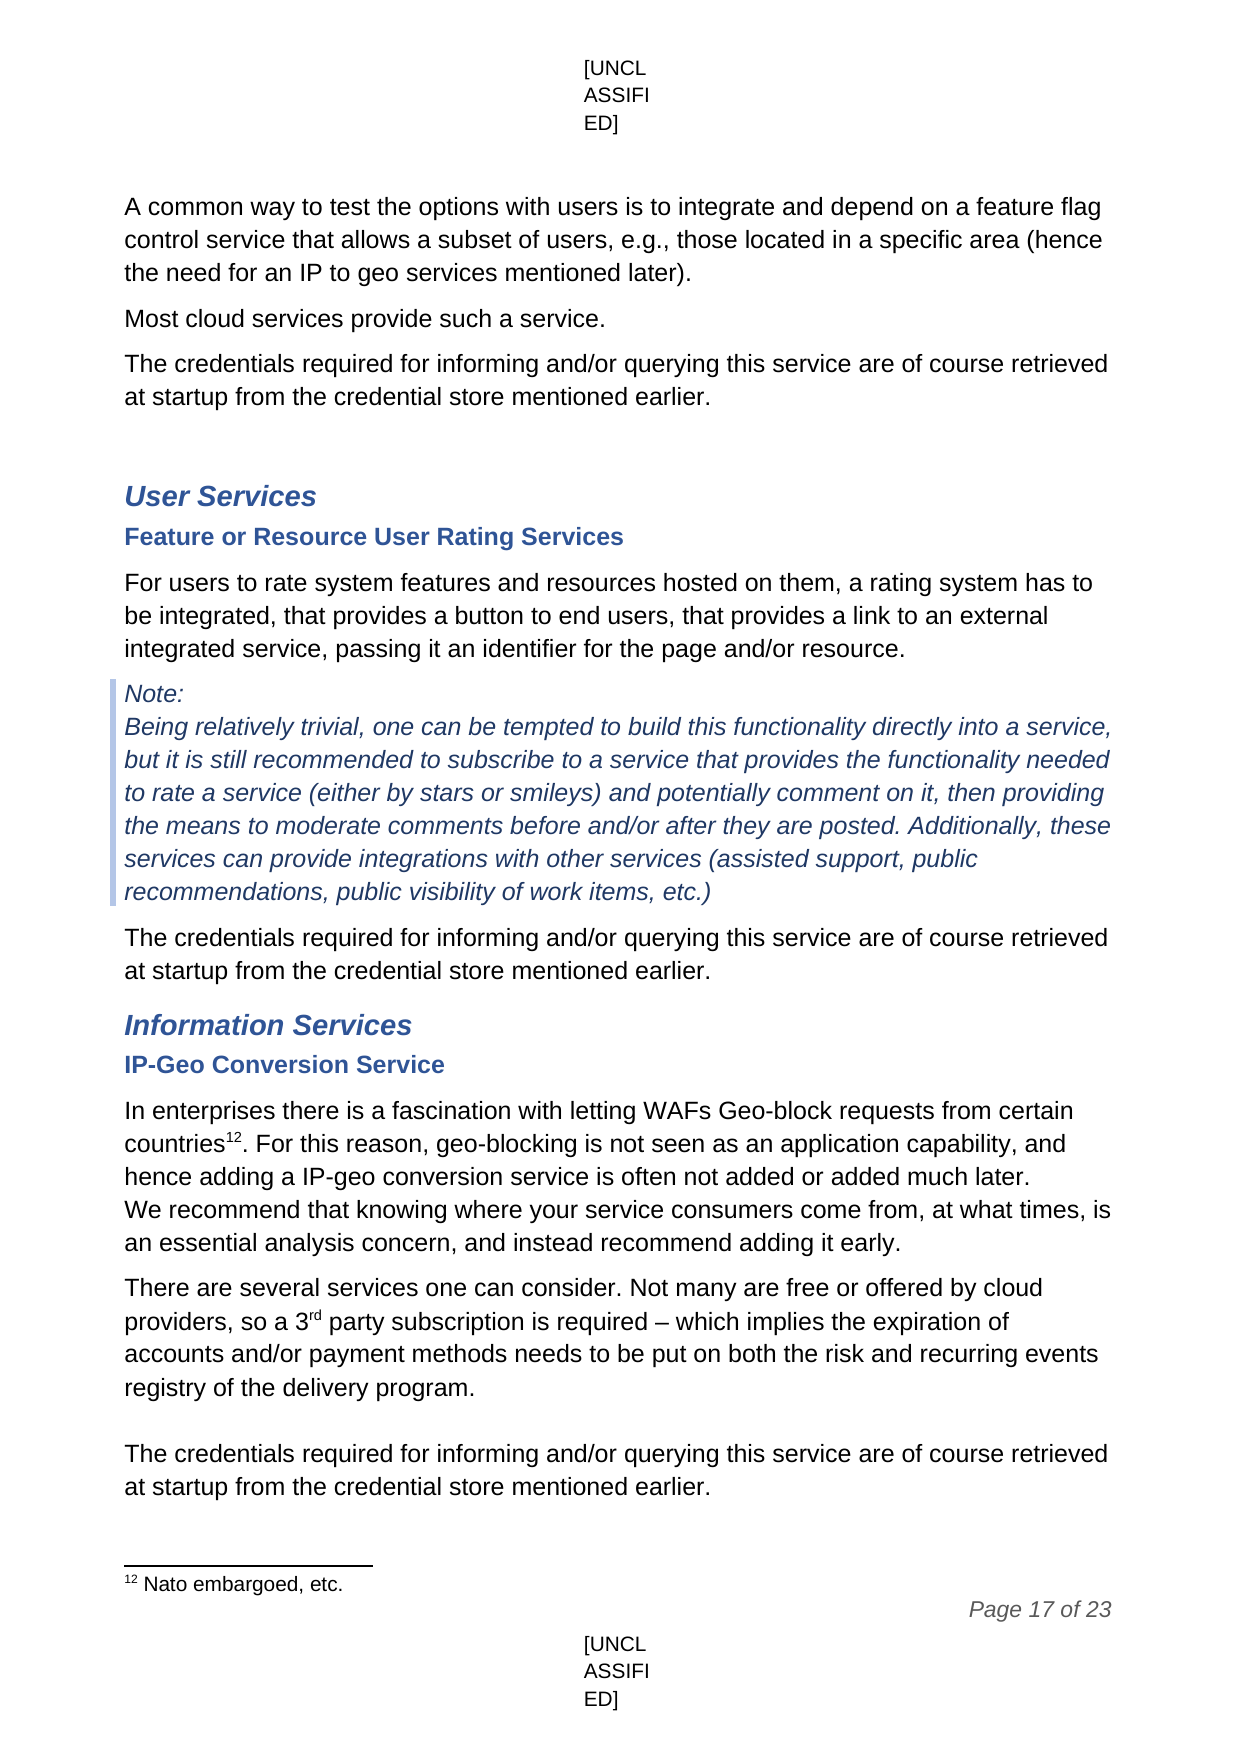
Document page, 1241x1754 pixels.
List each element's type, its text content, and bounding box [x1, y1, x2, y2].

subtitle IP-Geo Conversion Service [124, 1050, 1116, 1079]
text Most cloud services provide such a service. [124, 303, 1116, 332]
text Note: Being relatively trivial, one can be tempted to build this functionality directly into a service, but it is still recommended to subscribe to a service that provides the functionality needed to rate a service (either by stars or smileys) and potentially comment on it, then providing the means to moderate comments before and/or after they are posted. Additionally, these services can provide integrations with other services (assisted support, public recommendations, public visibility of work items, etc.) [116, 679, 1116, 906]
text There are several services one can consider. Not many are free or offered by cloud providers, so a 3rd party subscription is required – which implies the expiration of accounts and/or payment methods needs to be put on both the risk and recurring events registry of the delivery program. The credentials required for informing and/or querying this service are of course retrieved at startup from the credential store mentioned earlier. [124, 1273, 1116, 1500]
text The credentials required for informing and/or querying this service are of course retrieved at startup from the credential store mentioned earlier. [124, 349, 1116, 411]
text The credentials required for informing and/or querying this service are of course retrieved at startup from the credential store mentioned earlier. [124, 923, 1116, 984]
text A common way to test the options with users is to integrate and depend on a feature flag control service that allows a subset of users, e.g., those located in a specific area (hence the need for an IP to geo services mentioned later). [124, 192, 1116, 287]
subtitle User Services [124, 479, 1116, 513]
subtitle Information Services [124, 1008, 1116, 1041]
subtitle Feature or Resource User Rating Services [124, 522, 1116, 551]
text In enterprises there is a fascination with letting WAFs Geo-block requests from certain countries. For this reason, geo-blocking is not seen as an application capability, and hence adding a IP-geo conversion service is often not added or added much later. We recommend that knowing where your service consumers come from, at what times, is an essential analysis concern, and instead recommend adding it early. [124, 1096, 1116, 1257]
text For users to rate system features and resources hosted on them, a rating system has to be integrated, that provides a button to end users, that provides a link to an external integrated service, passing it an identifier for the page and/or resource. [124, 568, 1116, 662]
